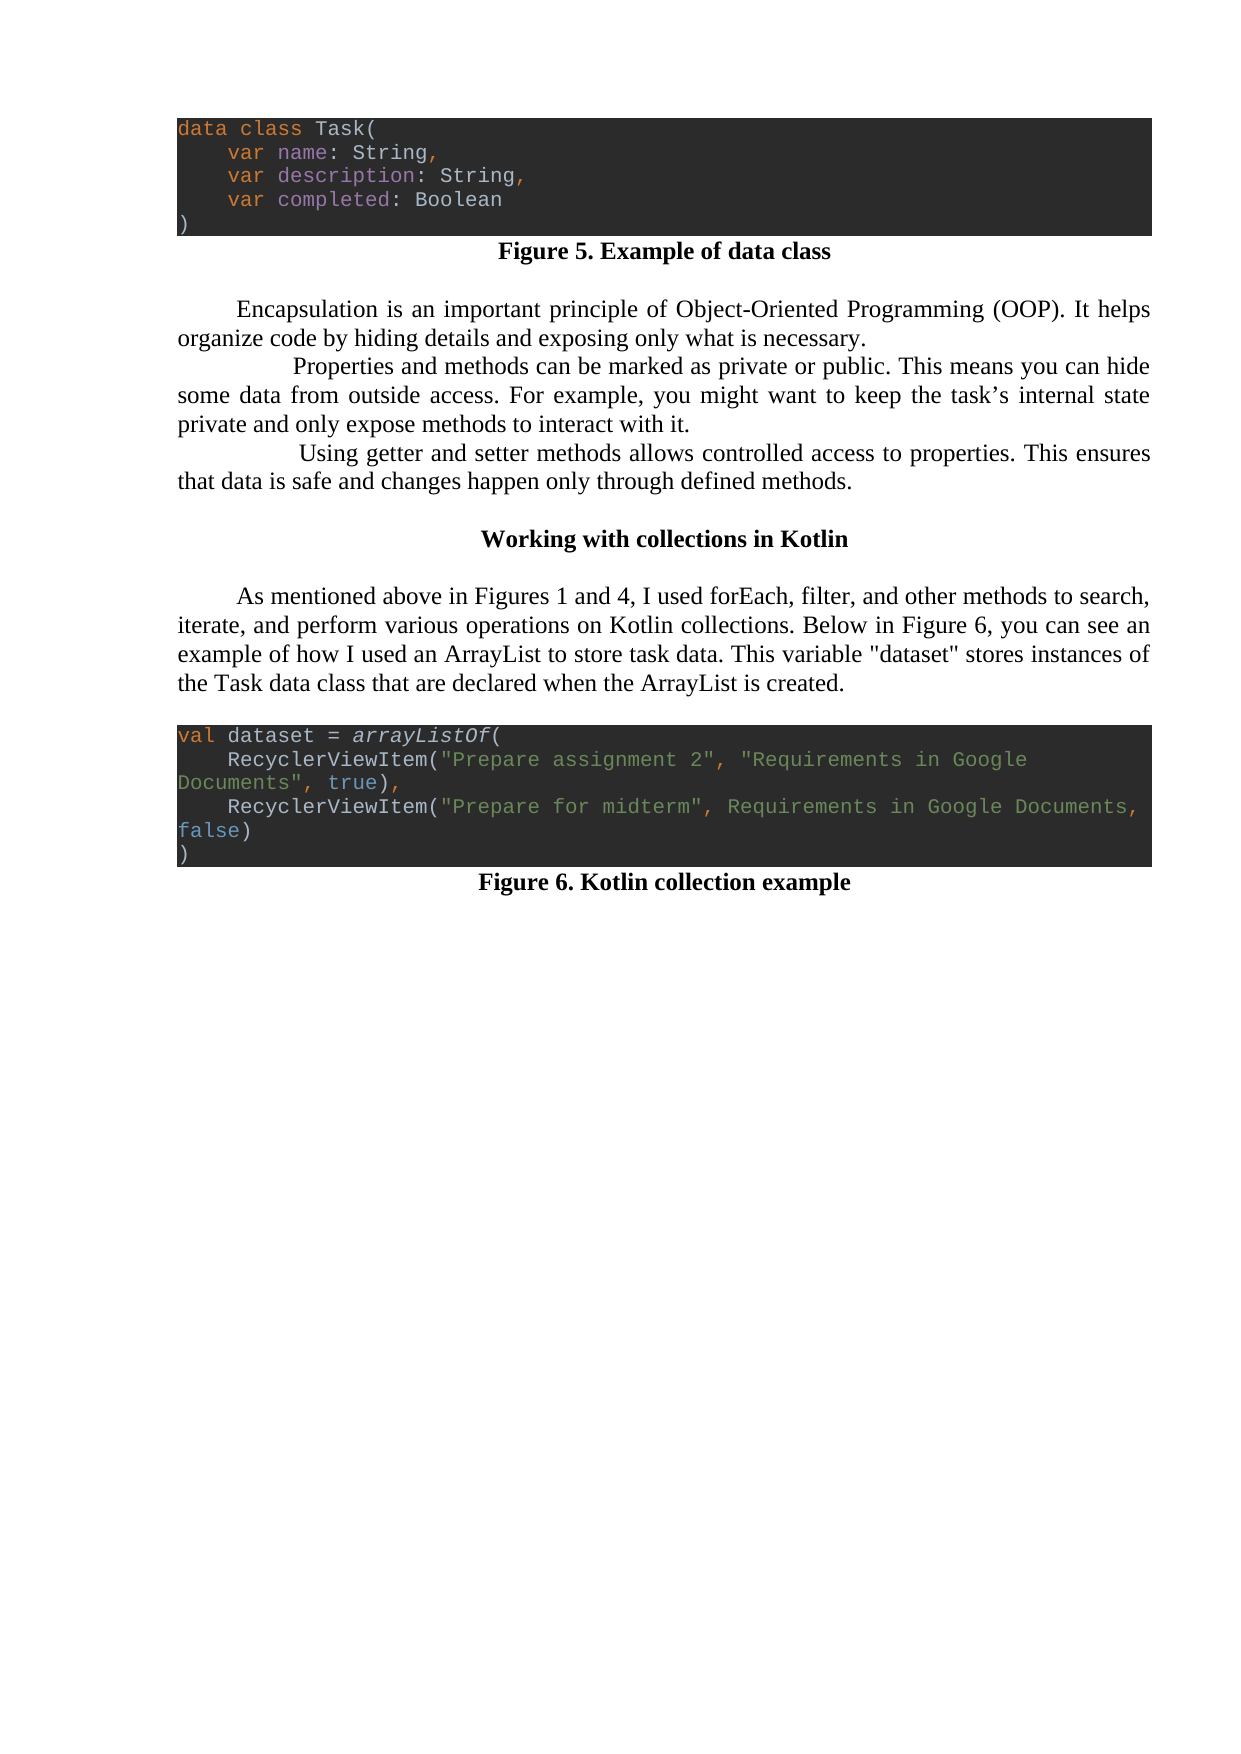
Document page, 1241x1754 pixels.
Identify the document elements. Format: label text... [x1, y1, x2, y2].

text Working with collections in Kotlin [177, 524, 1152, 553]
text Figure 6. Kotlin collection example [177, 867, 1152, 896]
text Encapsulation is an important principle of Object-Oriented Programming (OOP). It helps organize code by hiding details and exposing only what is necessary. [177, 294, 1152, 351]
text val dataset = arrayListOf( RecyclerViewItem("Prepare assignment 2", "Requirements in Google Documents", true), RecyclerViewItem("Prepare for midterm", Requirements in Google Documents, false) ) [177, 725, 1152, 867]
text data class Task( var name: String, var description: String, var completed: Boolean ) [177, 118, 1152, 236]
text Figure 5. Example of data class [177, 236, 1152, 265]
text As mentioned above in Figures 1 and 4, I used forEach, filter, and other methods to search, iterate, and perform various operations on Kotlin collections. Below in Figure 6, you can see an example of how I used an ArrayList to store task data. This variable "dataset" stores instances of the Task data class that are declared when the ArrayList is created. [177, 581, 1152, 696]
text Using getter and setter methods allows controlled access to properties. This ensures that data is safe and changes happen only through defined methods. [177, 438, 1152, 495]
text Properties and methods can be marked as private or public. This means you can hide some data from outside access. For example, you might want to keep the task’s internal state private and only expose methods to interact with it. [177, 351, 1152, 438]
